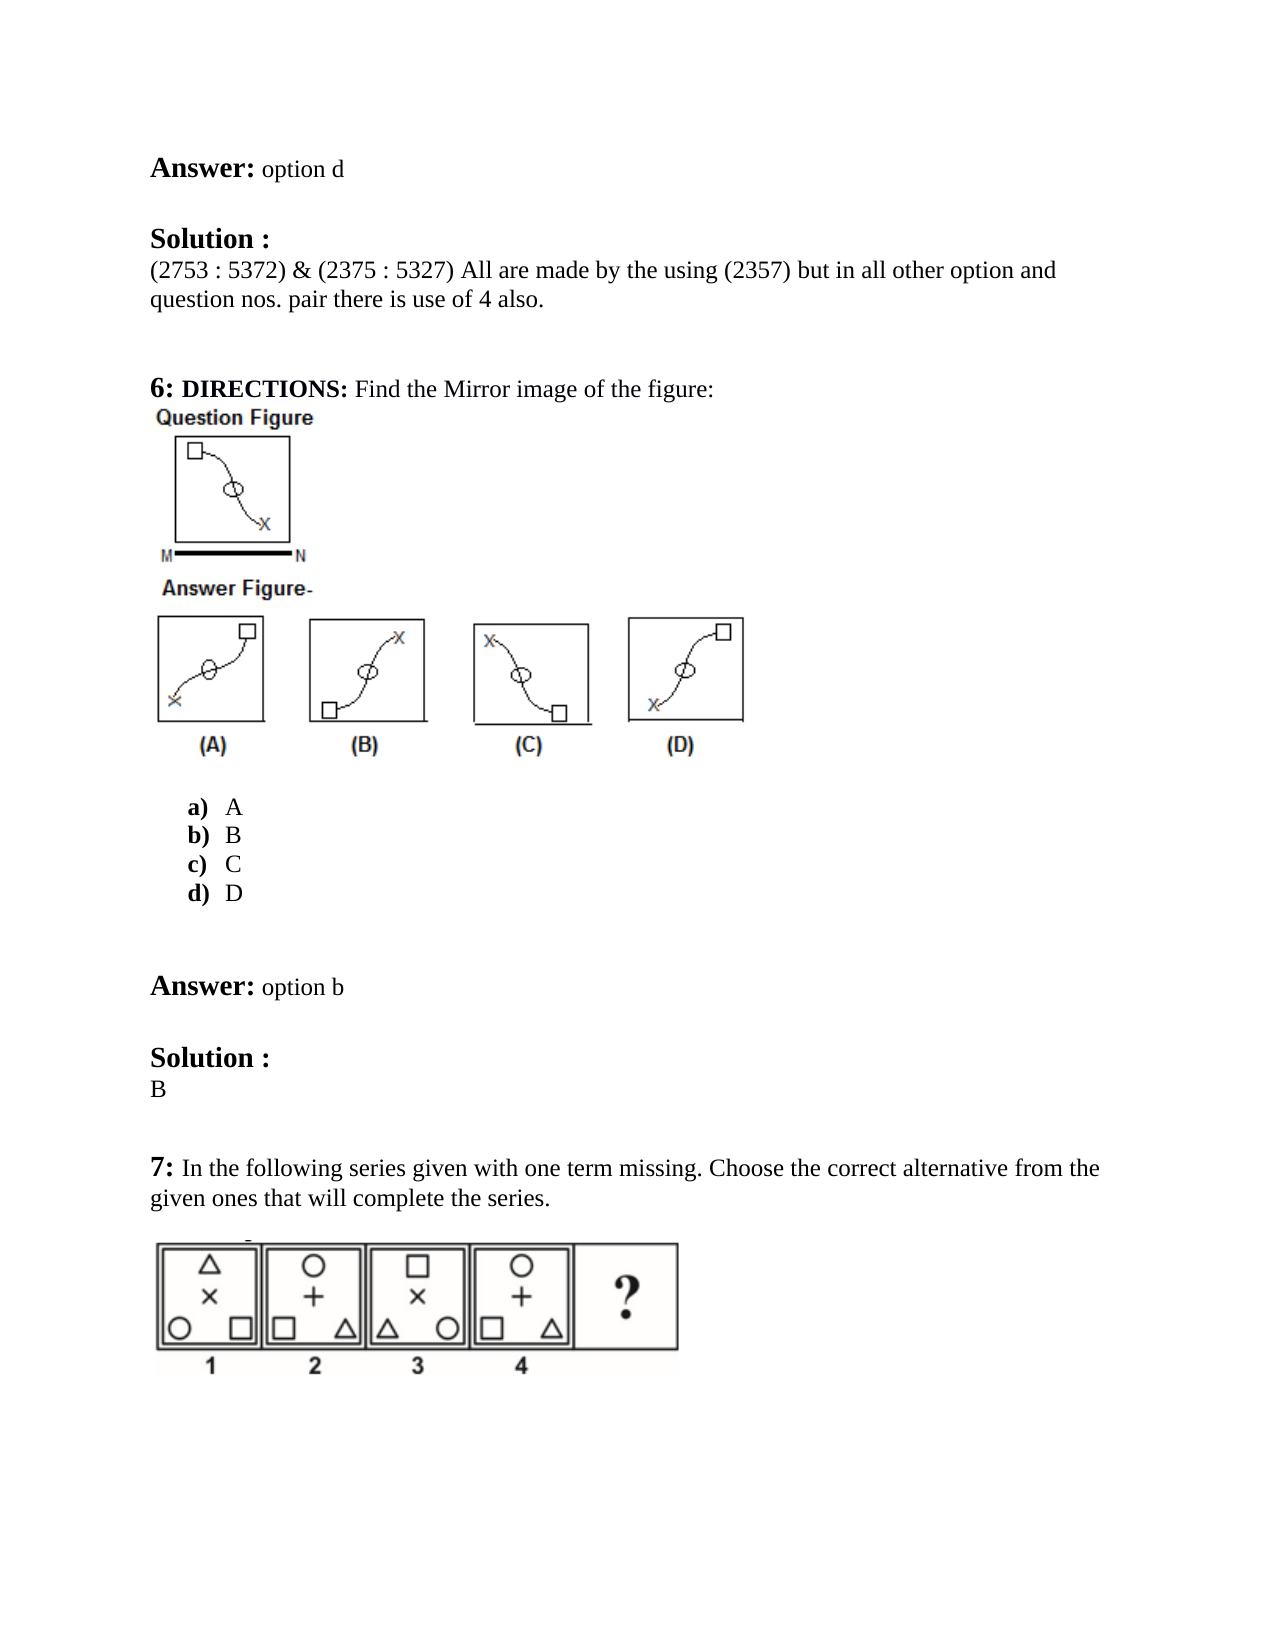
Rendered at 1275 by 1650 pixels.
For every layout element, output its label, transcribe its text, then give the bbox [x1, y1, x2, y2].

text given ones that will complete the series. [150, 1183, 1125, 1212]
text Solution : [150, 222, 1125, 255]
text Solution : [150, 1040, 1125, 1074]
text (2753 : 5372) & (2375 : 5327) All are made by the using (2357) but in all other option and question nos. pair there is use of 4 also. [150, 255, 1125, 313]
text B [150, 1074, 1125, 1102]
picture [150, 1240, 707, 1379]
text Answer: option d [150, 150, 1125, 183]
text 7: In the following series given with one term missing. Choose the correct alternative from the [150, 1149, 1125, 1183]
text 6: DIRECTIONS: Find the Mirror image of the figure: [150, 370, 1125, 404]
list B [187, 821, 1125, 849]
list C [187, 849, 1125, 878]
list A [187, 792, 1125, 821]
text Answer: option b [150, 968, 1125, 1002]
list D [187, 878, 1125, 907]
picture [150, 403, 755, 763]
